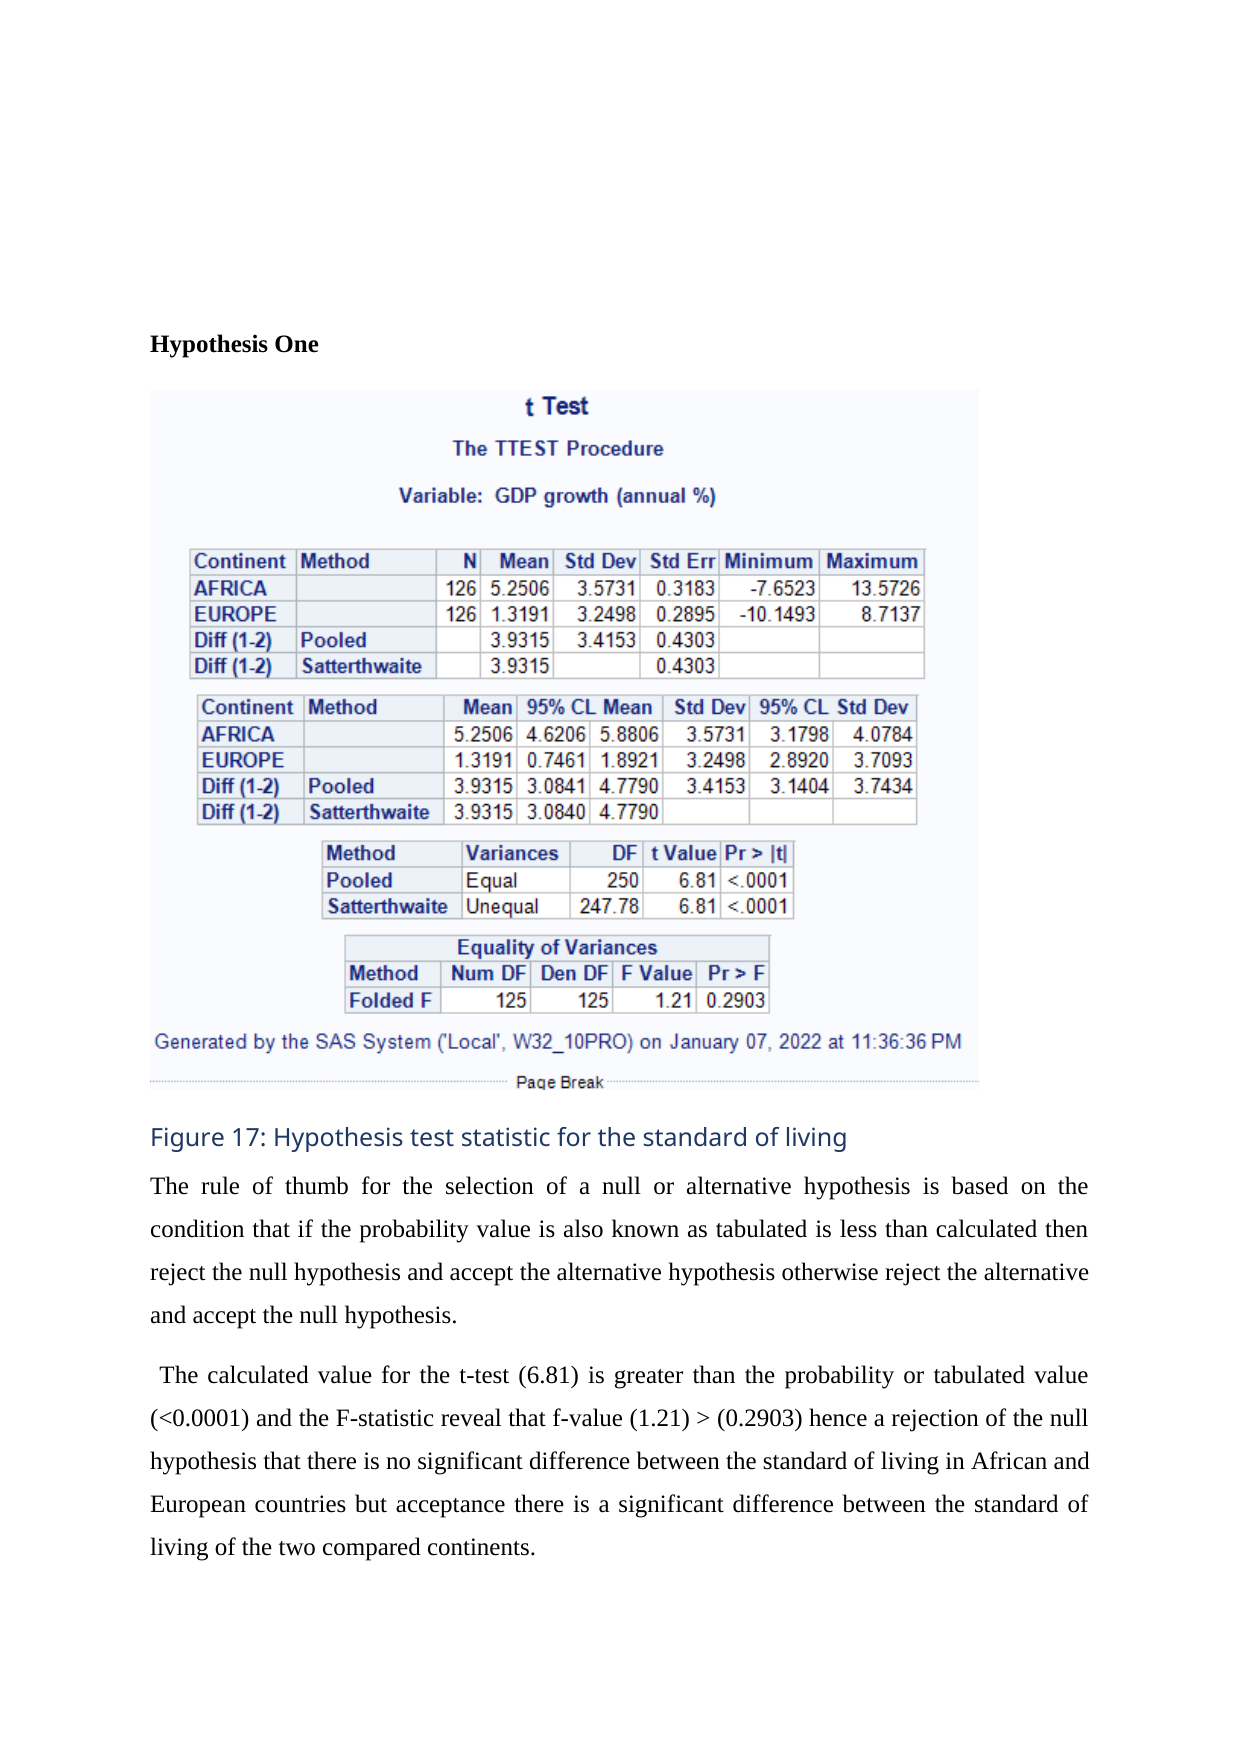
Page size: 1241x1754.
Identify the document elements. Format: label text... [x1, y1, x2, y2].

text The rule of thumb for the selection of a null or alternative hypothesis is based on the condition that if the probability value is also known as tabulated is less than calculated then reject the null hypothesis and accept the alternative hypothesis otherwise reject the alternative and accept the null hypothesis. [150, 1171, 1090, 1329]
text Hypothesis One [150, 329, 1090, 358]
text The calculated value for the t-test (6.81) is greater than the probability or tabulated value (<0.0001) and the F-statistic reveal that f-value (1.21) > (0.2903) hence a rejection of the null hypothesis that there is no significant difference between the standard of living in African and European countries but acceptance there is a significant difference between the standard of living of the two compared continents. [150, 1360, 1090, 1561]
picture [150, 389, 980, 1090]
subtitle Figure 17: Hypothesis test statistic for the standard of living [150, 1120, 1090, 1154]
